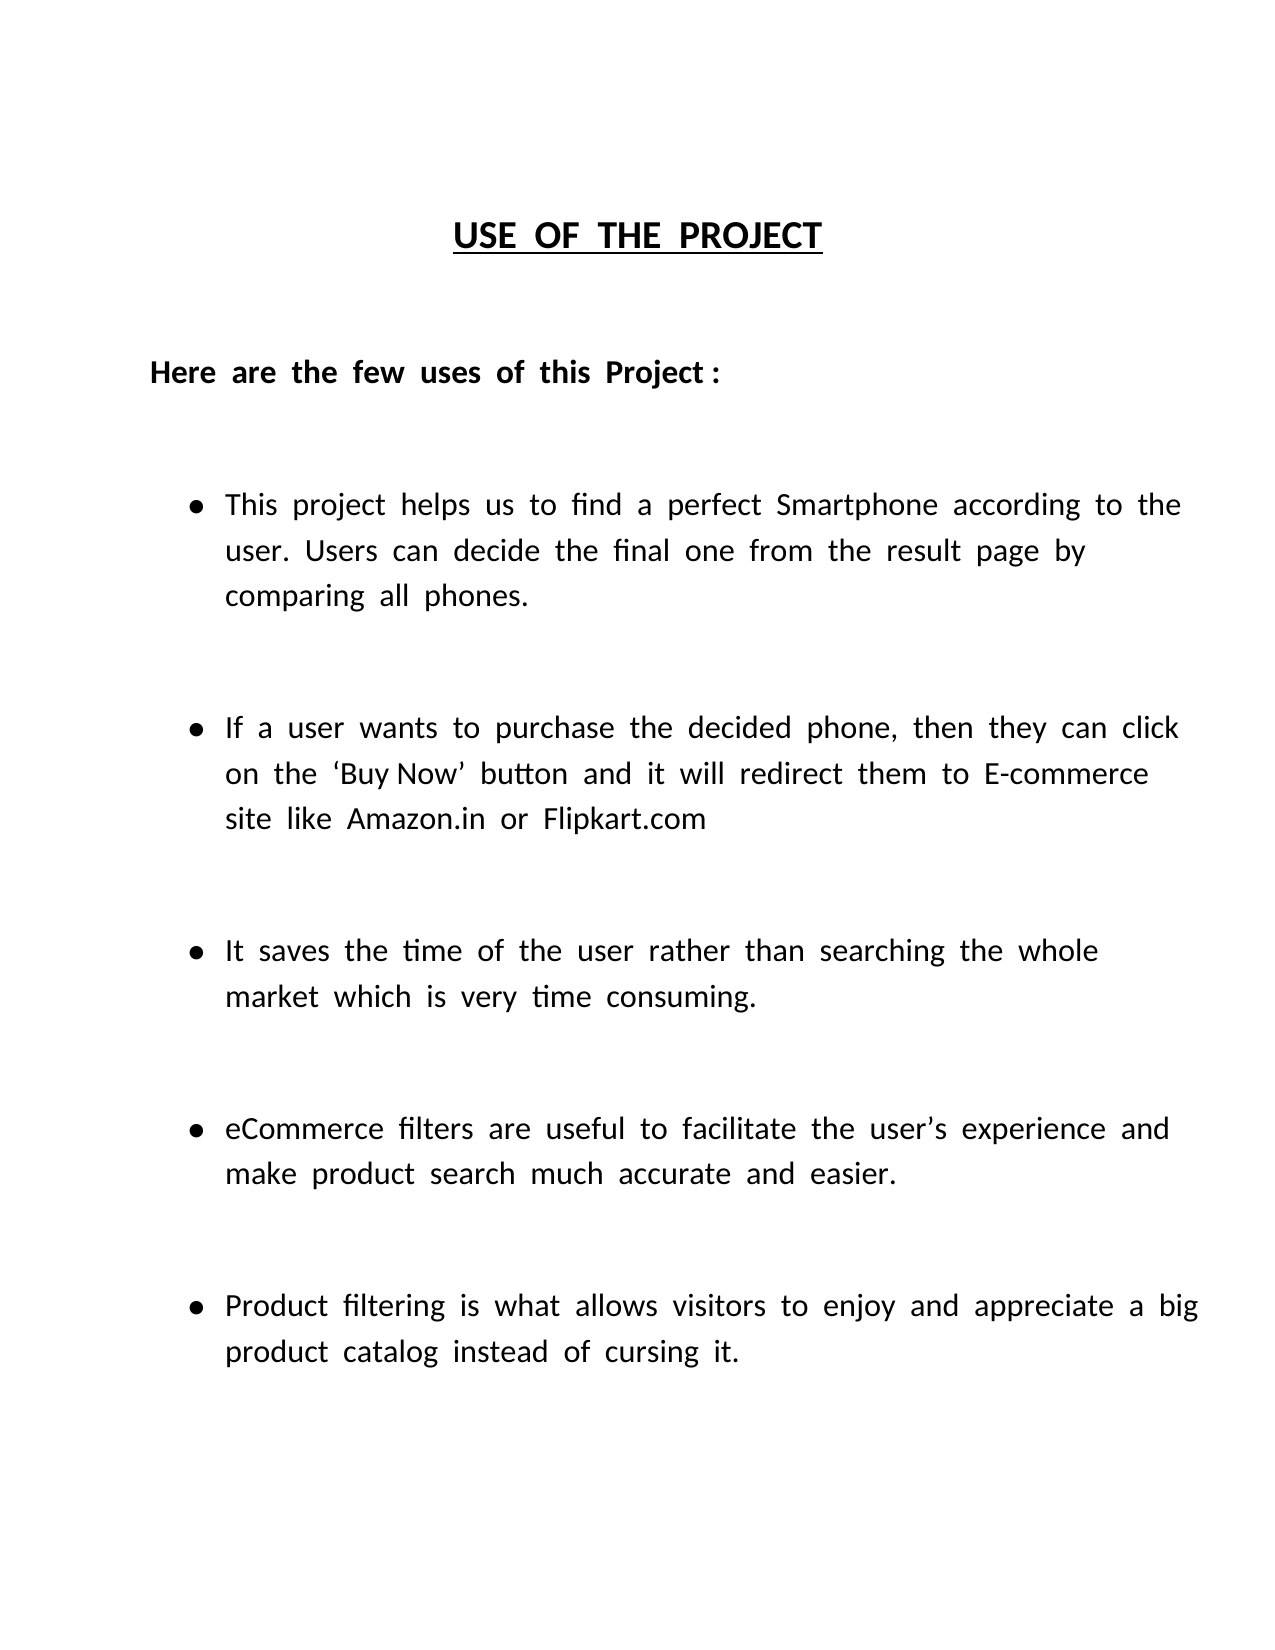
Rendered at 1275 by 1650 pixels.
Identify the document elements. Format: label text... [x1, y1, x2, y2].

list If a user wants to purchase the decided phone, then they can click on the ‘Buy Now’ button and it will redirect them to E-commerce site like Amazon.in or Flipkart.com [187, 707, 1200, 837]
list This project helps us to find a perfect Smartphone according to the user. Users can decide the final one from the result page by comparing all phones. [187, 484, 1200, 614]
subtitle USE OF THE PROJECT [75, 210, 1200, 259]
list eCommerce filters are useful to facilitate the user’s experience and make product search much accurate and easier. [187, 1108, 1200, 1193]
list Product filtering is what allows visitors to enjoy and appreciate a big product catalog instead of cursing it. [187, 1285, 1200, 1370]
list It saves the time of the user rather than searching the whole market which is very time consuming. [187, 930, 1200, 1015]
text Here are the few uses of this Project : [75, 351, 1200, 391]
